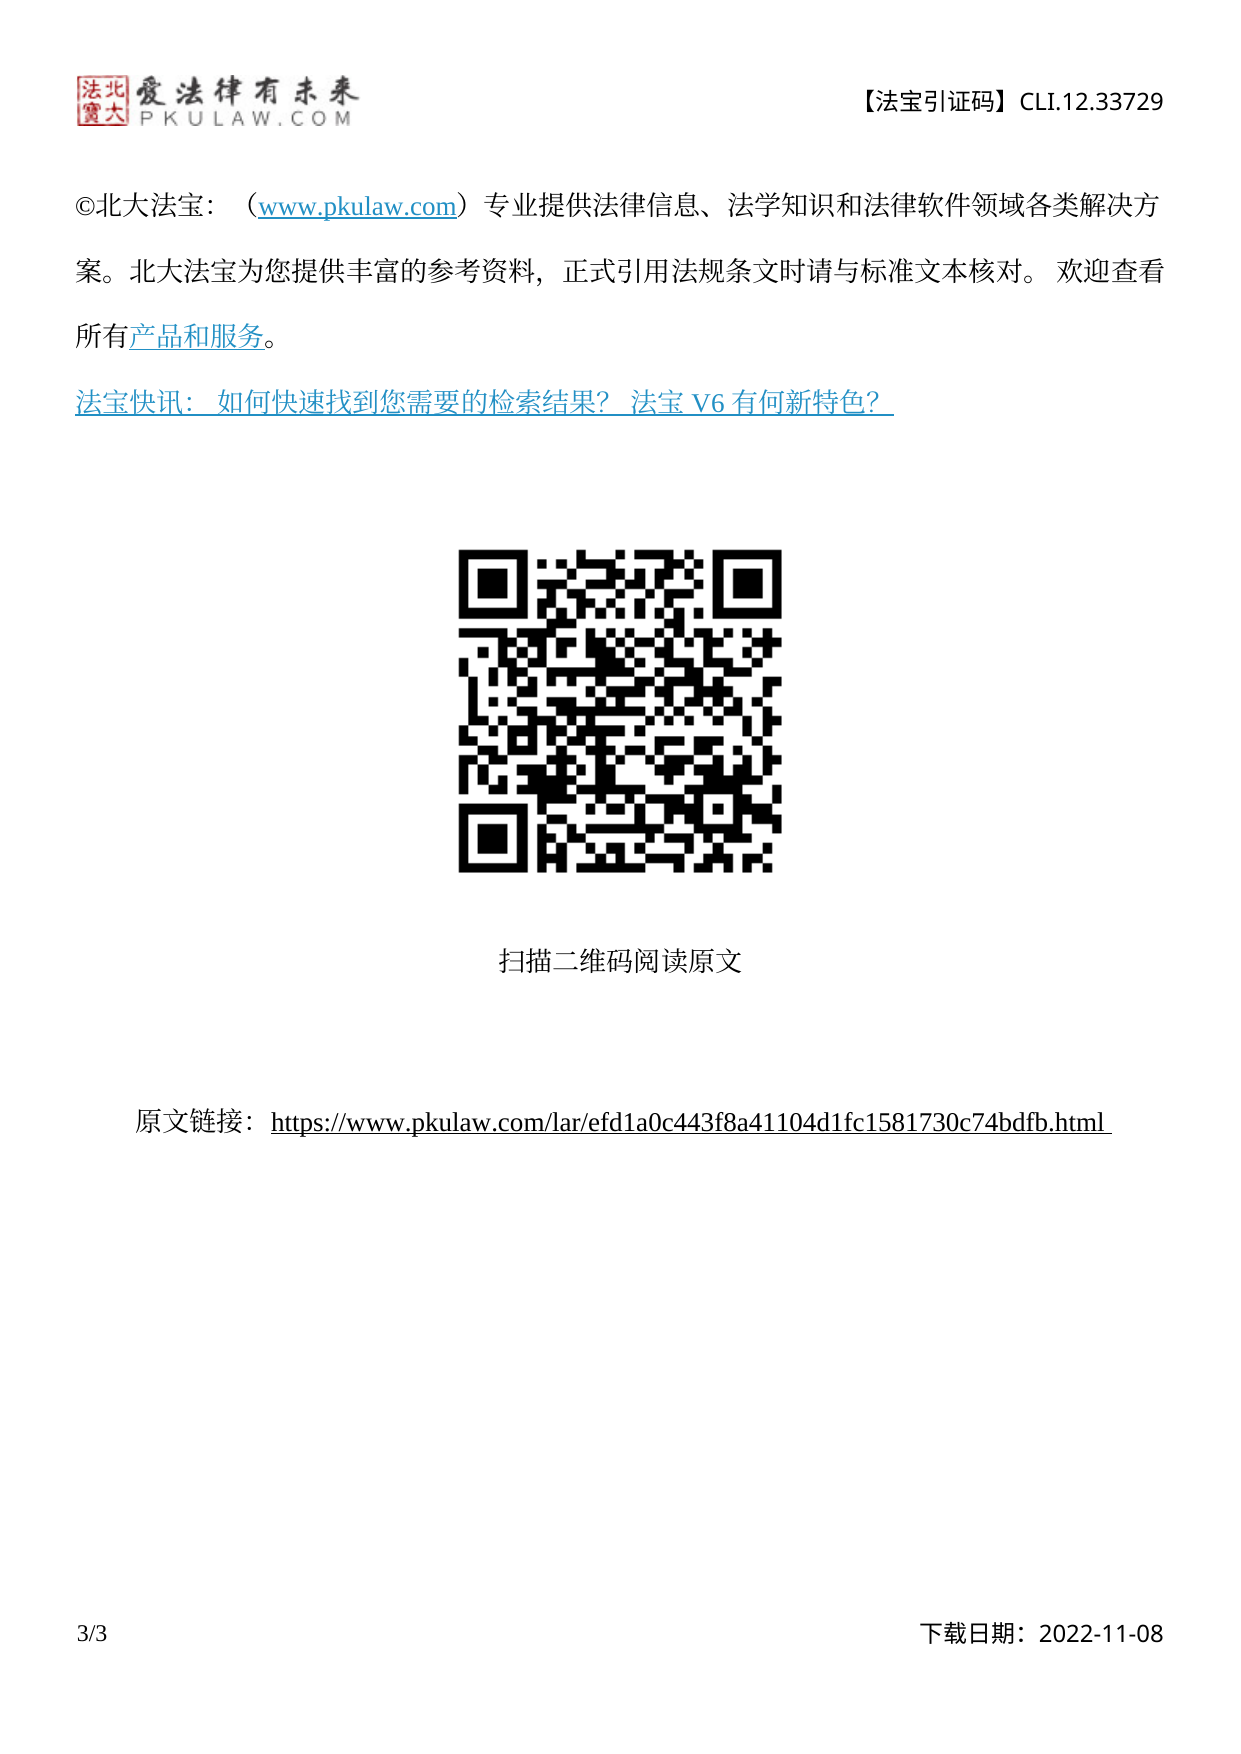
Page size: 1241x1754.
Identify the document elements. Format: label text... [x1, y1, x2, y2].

picture [420, 511, 821, 912]
picture [76, 75, 361, 126]
text 原文链接：https://www.pkulaw.com/lar/efd1a0c443f8a41104d1fc1581730c74bdfb.html [75, 1071, 1165, 1137]
text 扫描二维码阅读原文 [169, 912, 1071, 978]
text ©北大法宝：（www.pkulaw.com）专业提供法律信息、法学知识和法律软件领域各类解决方案。北大法宝为您提供丰富的参考资料，正式引用法规条文时请与标准文本核对。 欢迎查看所有产品和服务。 法宝快讯： 如何快速找到您需要的检索结果？ 法宝 V6 有何新特色？ [75, 156, 1165, 418]
